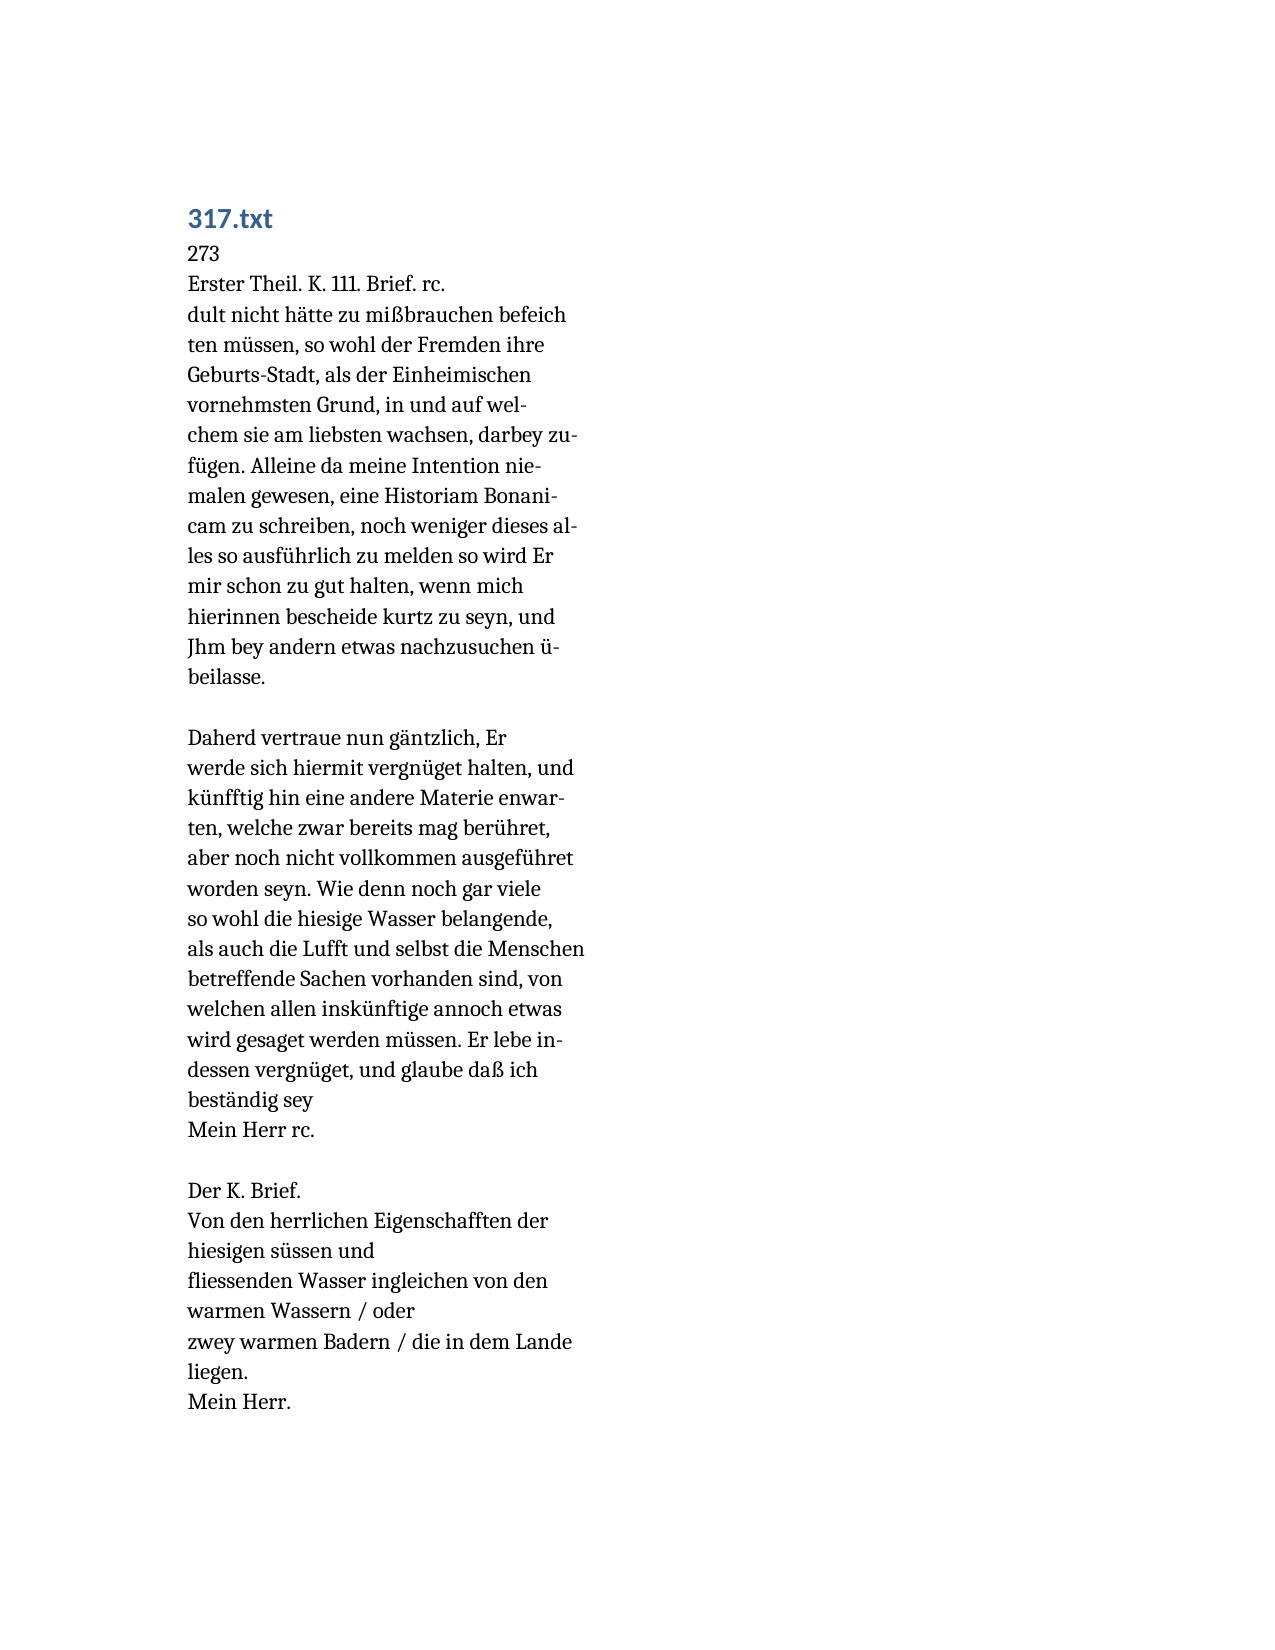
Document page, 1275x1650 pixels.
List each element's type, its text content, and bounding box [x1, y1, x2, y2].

subtitle 317.txt [187, 200, 600, 236]
text 273 Erster Theil. K. 111. Brief. rc. dult nicht hätte zu mißbrauchen befeich ten müssen, so wohl der Fremden ihre Geburts-Stadt, als der Einheimischen vornehmsten Grund, in und auf wel- chem sie am liebsten wachsen, darbey zu- fügen. Alleine da meine Intention nie- malen gewesen, eine Historiam Bonani- cam zu schreiben, noch weniger dieses al- les so ausführlich zu melden so wird Er mir schon zu gut halten, wenn mich hierinnen bescheide kurtz zu seyn, und Jhm bey andern etwas nachzusuchen ü- beilasse. Daherd vertraue nun gäntzlich, Er werde sich hiermit vergnüget halten, und künfftig hin eine andere Materie enwar- ten, welche zwar bereits mag berühret, aber noch nicht vollkommen ausgeführet worden seyn. Wie denn noch gar viele so wohl die hiesige Wasser belangende, als auch die Lufft und selbst die Menschen betreffende Sachen vorhanden sind, von welchen allen inskünftige annoch etwas wird gesaget werden müssen. Er lebe in- dessen vergnüget, und glaube daß ich beständig sey Mein Herr rc. Der K. Brief. Von den herrlichen Eigenschafften der hiesigen süssen und fliessenden Wasser ingleichen von den warmen Wassern / oder zwey warmen Badern / die in dem Lande liegen. Mein Herr. [187, 241, 600, 1476]
